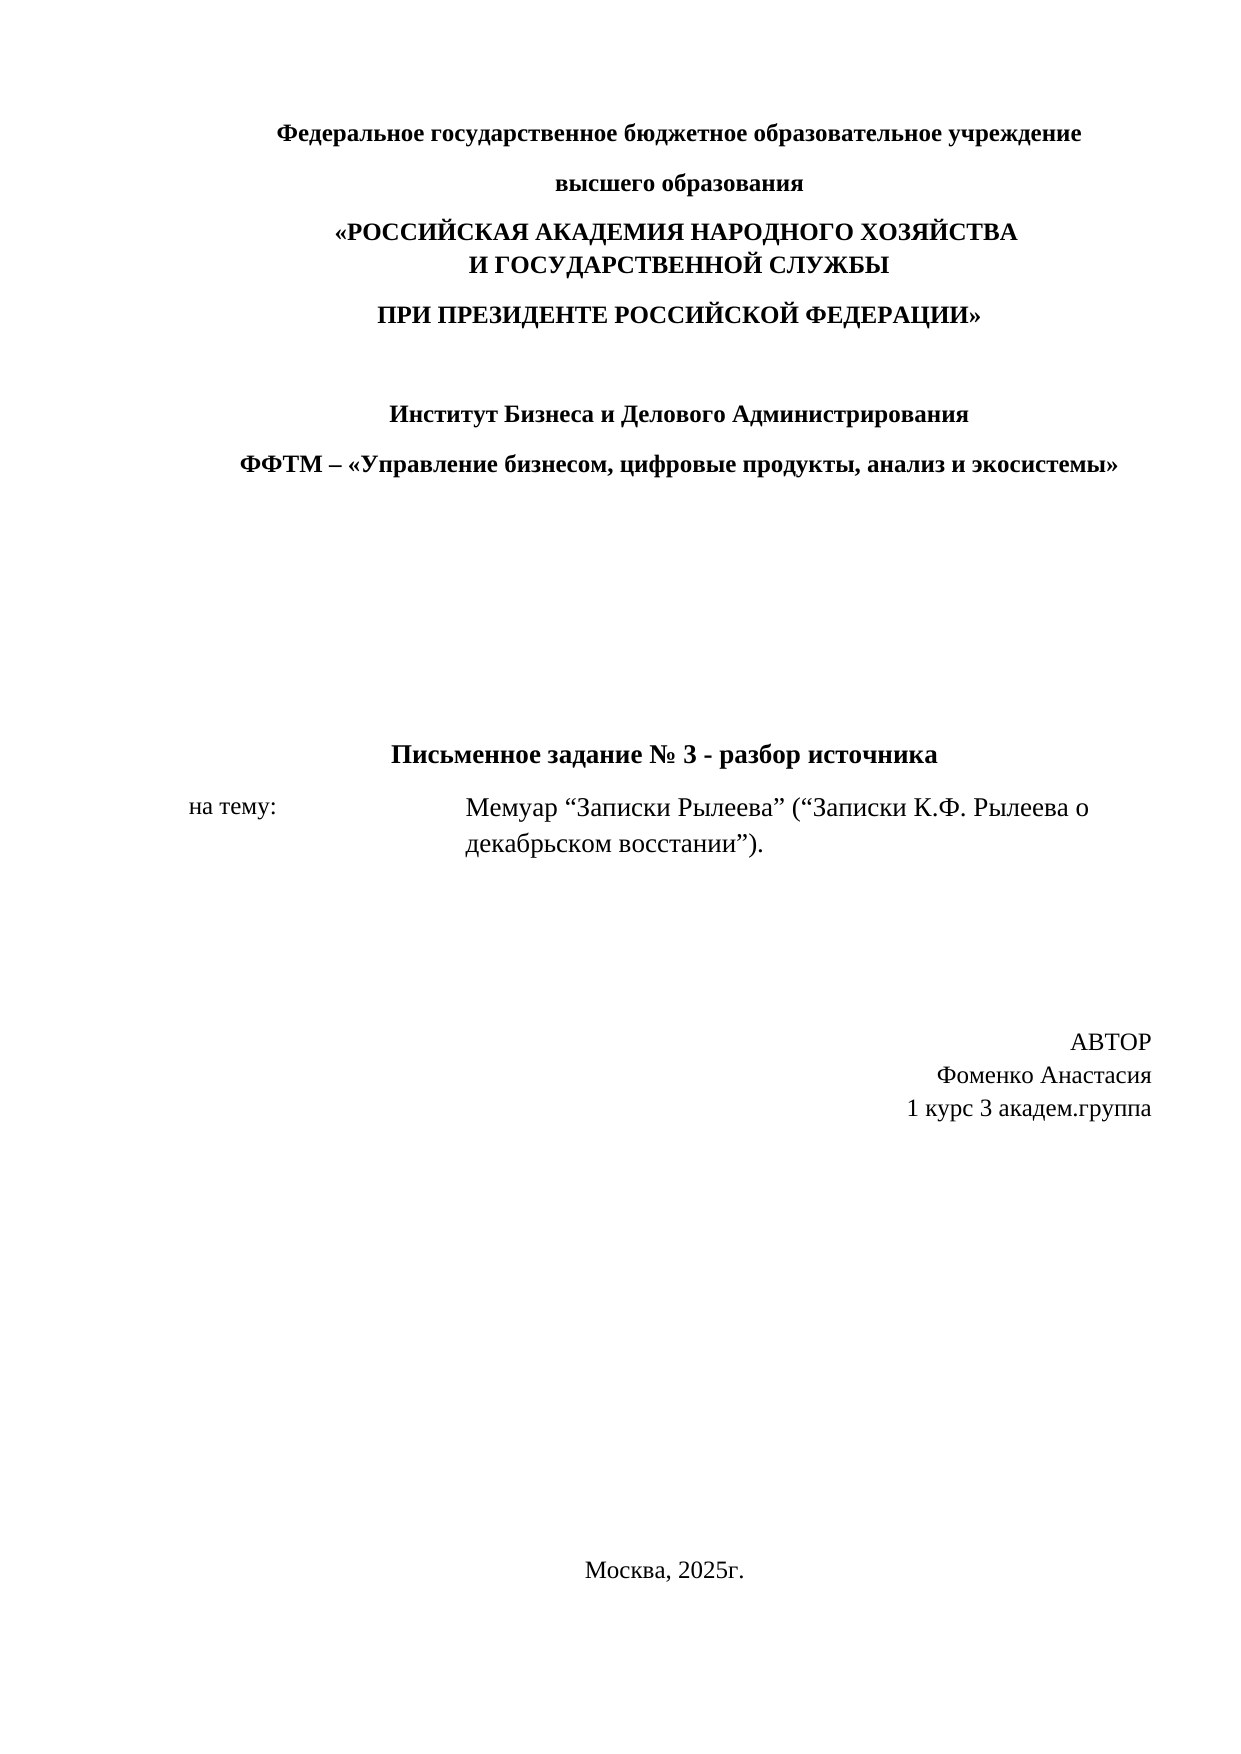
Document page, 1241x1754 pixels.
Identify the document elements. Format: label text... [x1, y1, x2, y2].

text Фоменко Анастасия [177, 1060, 1152, 1089]
text Москва, 2025г. [177, 1556, 1152, 1584]
text Письменное задание № 3 - разбор источника [177, 739, 1152, 770]
text ПРИ ПРЕЗИДЕНТЕ РОССИЙСКОЙ ФЕДЕРАЦИИ» [177, 300, 1181, 329]
text ФФТМ – «Управление бизнесом, цифровые продукты, анализ и экосистемы» [177, 449, 1181, 478]
table_header на тему: [177, 791, 454, 862]
text «РОССИЙСКАЯ АКАДЕМИЯ НАРОДНОГО ХОЗЯЙСТВА И ГОСУДАРСТВЕННОЙ СЛУЖБЫ [177, 217, 1181, 279]
text высшего образования [177, 168, 1181, 197]
text АВТОР [177, 1027, 1152, 1056]
table_header Мемуар “Записки Рылеева” (“Записки К.Ф. Рылеева о декабрьском восстании”). [454, 791, 1240, 862]
text Институт Бизнеса и Делового Администрирования [177, 399, 1181, 428]
text 1 курс 3 академ.группа [177, 1093, 1152, 1122]
text Федеральное государственное бюджетное образовательное учреждение [177, 118, 1181, 147]
